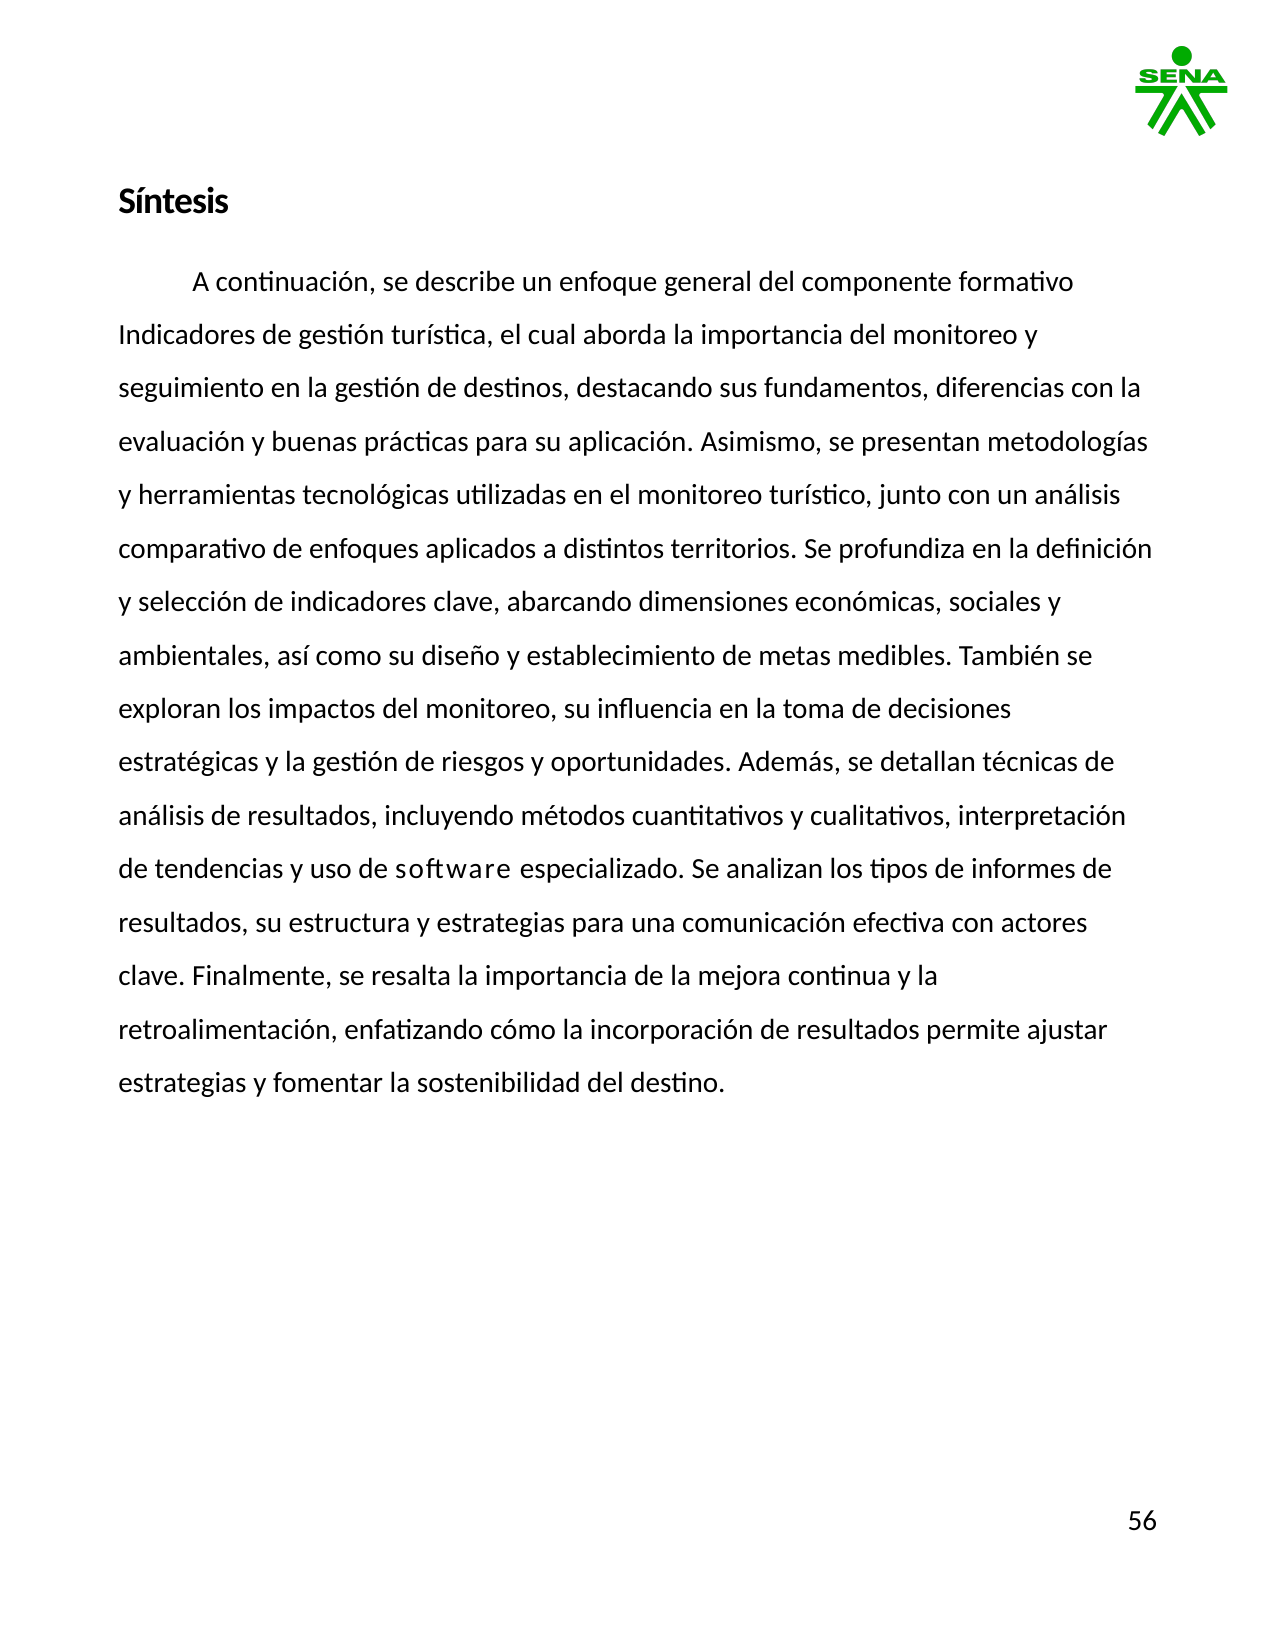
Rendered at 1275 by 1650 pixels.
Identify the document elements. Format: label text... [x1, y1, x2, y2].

text A continuación, se describe un enfoque general del componente formativo Indicadores de gestión turística, el cual aborda la importancia del monitoreo y seguimiento en la gestión de destinos, destacando sus fundamentos, diferencias con la evaluación y buenas prácticas para su aplicación. Asimismo, se presentan metodologías y herramientas tecnológicas utilizadas en el monitoreo turístico, junto con un análisis comparativo de enfoques aplicados a distintos territorios. Se profundiza en la definición y selección de indicadores clave, abarcando dimensiones económicas, sociales y ambientales, así como su diseño y establecimiento de metas medibles. También se exploran los impactos del monitoreo, su influencia en la toma de decisiones estratégicas y la gestión de riesgos y oportunidades. Además, se detallan técnicas de análisis de resultados, incluyendo métodos cuantitativos y cualitativos, interpretación de tendencias y uso de software especializado. Se analizan los tipos de informes de resultados, su estructura y estrategias para una comunicación efectiva con actores clave. Finalmente, se resalta la importancia de la mejora continua y la retroalimentación, enfatizando cómo la incorporación de resultados permite ajustar estrategias y fomentar la sostenibilidad del destino. [118, 263, 1157, 1100]
picture [1135, 46, 1228, 136]
subtitle Síntesis [118, 177, 1157, 223]
